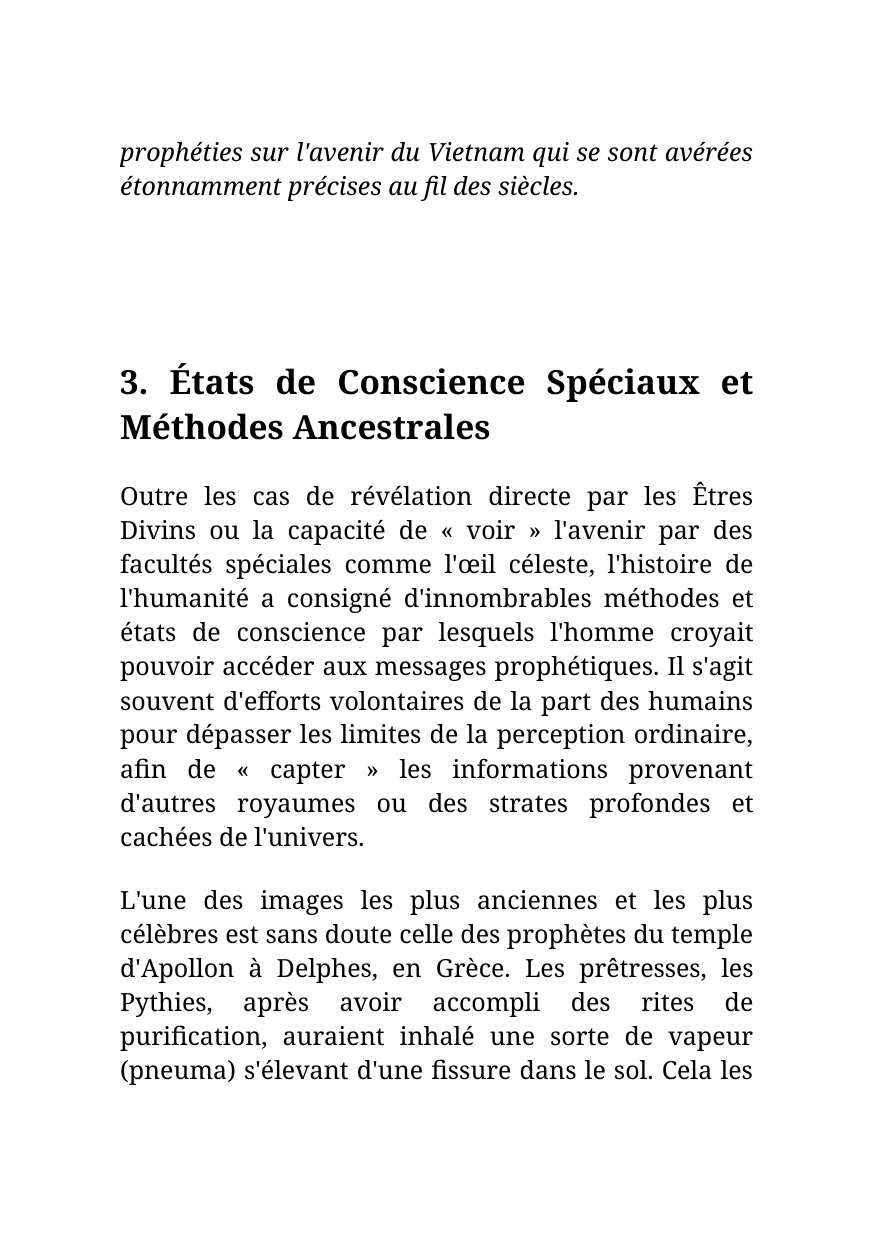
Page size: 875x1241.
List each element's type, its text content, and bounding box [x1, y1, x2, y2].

text 3. États de Conscience Spéciaux et Méthodes Ancestrales [120, 359, 754, 449]
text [120, 883, 754, 1087]
text Outre les cas de révélation directe par les Êtres Divins ou la capacité de « voir » l'avenir par des facultés spéciales comme l'œil céleste, l'histoire de l'humanité a consigné d'innombrables méthodes et états de conscience par lesquels l'homme croyait pouvoir accéder aux messages prophétiques. Il s'agit souvent d'efforts volontaires de la part des humains pour dépasser les limites de la perception ordinaire, afin de « capter » les informations provenant d'autres royaumes ou des strates profondes et cachées de l'univers. [120, 479, 754, 853]
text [120, 135, 754, 203]
